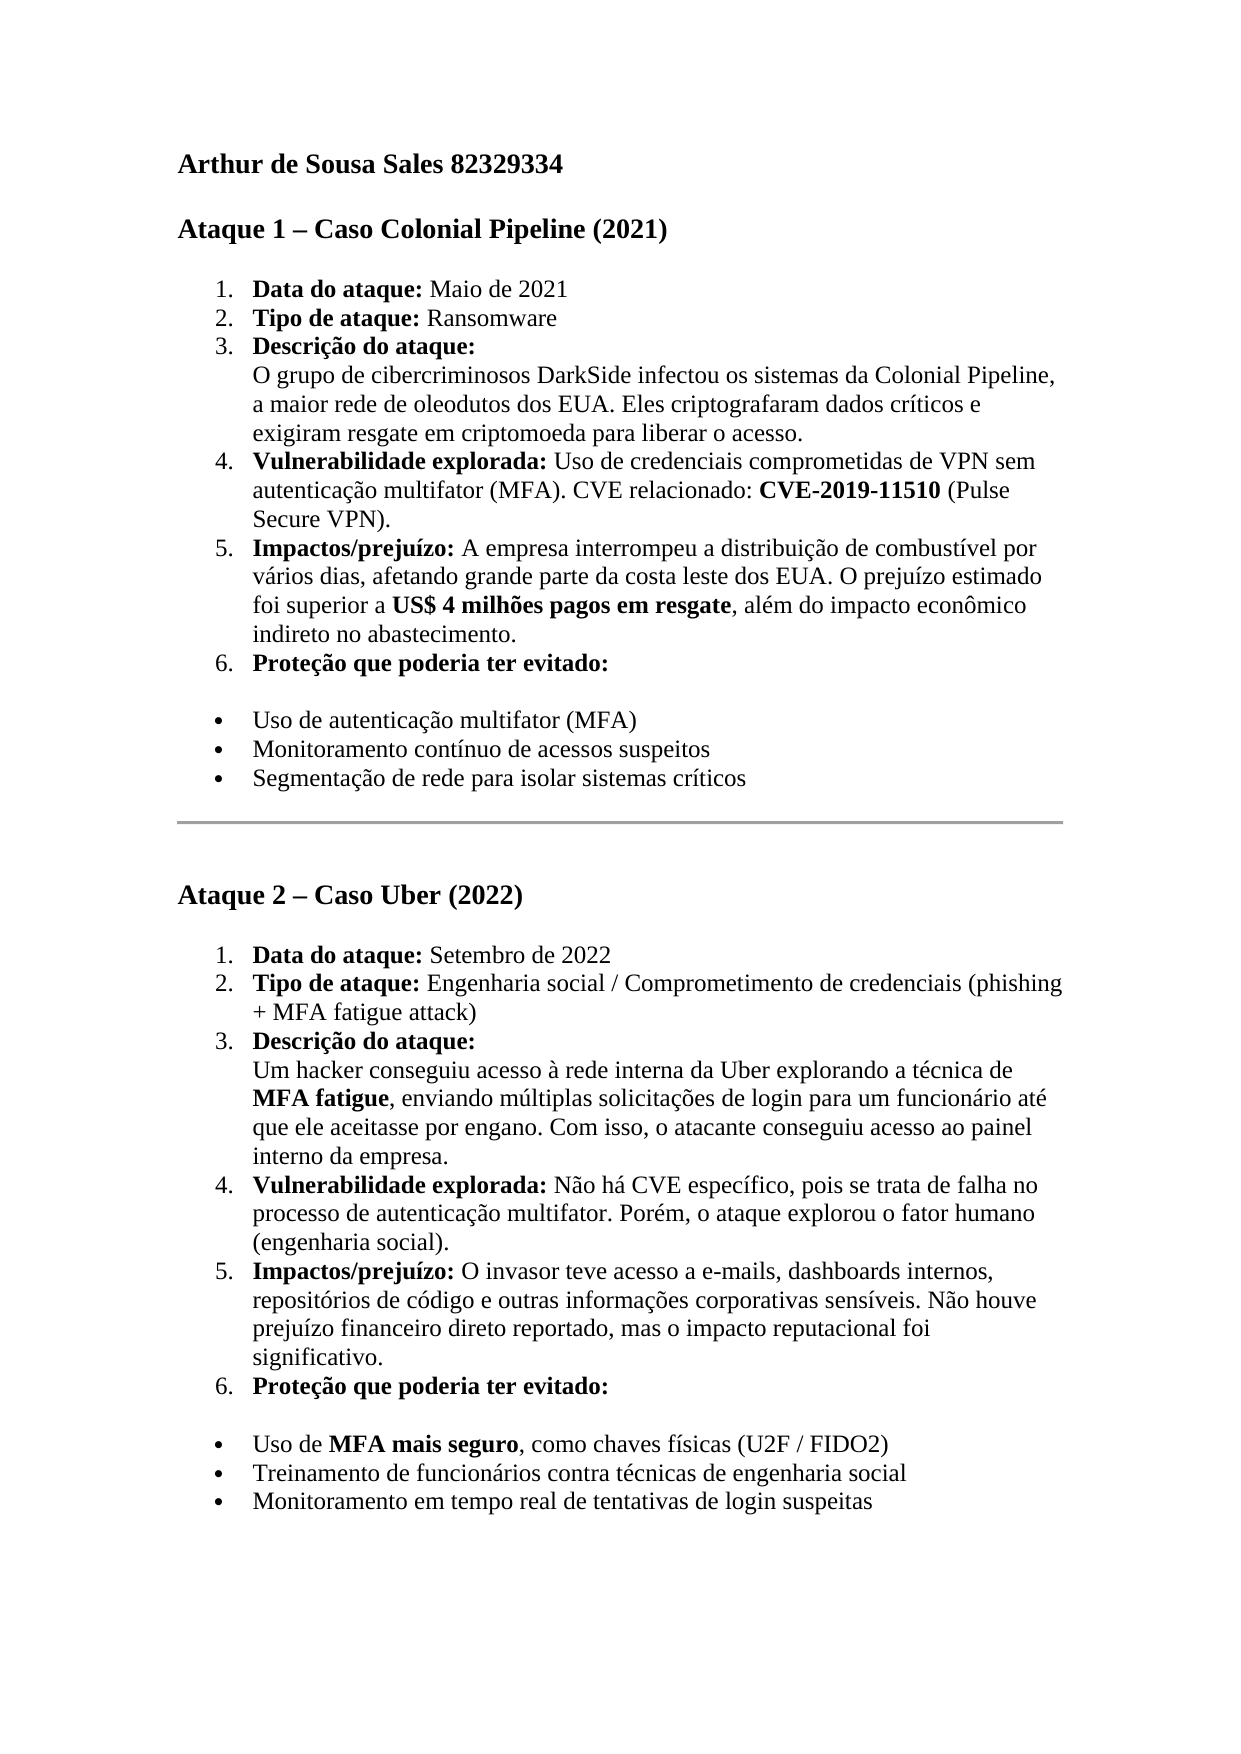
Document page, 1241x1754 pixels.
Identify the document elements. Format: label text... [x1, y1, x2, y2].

list Tipo de ataque: Engenharia social / Comprometimento de credenciais (phishing + MFA fatigue attack) [215, 968, 1063, 1026]
list Vulnerabilidade explorada: Uso de credenciais comprometidas de VPN sem autenticação multifator (MFA). CVE relacionado: CVE-2019-11510 (Pulse Secure VPN). [215, 446, 1063, 533]
list Uso de autenticação multifator (MFA) [215, 706, 1063, 734]
list Proteção que poderia ter evitado: [215, 1371, 1063, 1400]
list Data do ataque: Setembro de 2022 [215, 940, 1063, 968]
subtitle Arthur de Sousa Sales 82329334 Ataque 1 – Caso Colonial Pipeline (2021) [177, 148, 1063, 245]
list Descrição do ataque: O grupo de cibercriminosos DarkSide infectou os sistemas da Colonial Pipeline, a maior rede de oleodutos dos EUA. Eles criptografaram dados críticos e exigiram resgate em criptomoeda para liberar o acesso. [215, 331, 1063, 446]
list Tipo de ataque: Ransomware [215, 303, 1063, 331]
text Ataque 2 – Caso Uber (2022) [177, 878, 1063, 911]
list Uso de MFA mais seguro, como chaves físicas (U2F / FIDO2) [215, 1429, 1063, 1458]
list Segmentação de rede para isolar sistemas críticos [215, 763, 1063, 792]
list Descrição do ataque: Um hacker conseguiu acesso à rede interna da Uber explorando a técnica de MFA fatigue, enviando múltiplas solicitações de login para um funcionário até que ele aceitasse por engano. Com isso, o atacante conseguiu acesso ao painel interno da empresa. [215, 1026, 1063, 1170]
list Impactos/prejuízo: O invasor teve acesso a e-mails, dashboards internos, repositórios de código e outras informações corporativas sensíveis. Não houve prejuízo financeiro direto reportado, mas o impacto reputacional foi significativo. [215, 1256, 1063, 1371]
list Proteção que poderia ter evitado: [215, 648, 1063, 676]
list Monitoramento contínuo de acessos suspeitos [215, 734, 1063, 763]
list Impactos/prejuízo: A empresa interrompeu a distribuição de combustível por vários dias, afetando grande parte da costa leste dos EUA. O prejuízo estimado foi superior a US$ 4 milhões pagos em resgate, além do impacto econômico indireto no abastecimento. [215, 533, 1063, 648]
list Monitoramento em tempo real de tentativas de login suspeitas [215, 1486, 1063, 1515]
list Vulnerabilidade explorada: Não há CVE específico, pois se trata de falha no processo de autenticação multifator. Porém, o ataque explorou o fator humano (engenharia social). [215, 1170, 1063, 1256]
list Treinamento de funcionários contra técnicas de engenharia social [215, 1458, 1063, 1486]
list Data do ataque: Maio de 2021 [215, 274, 1063, 303]
